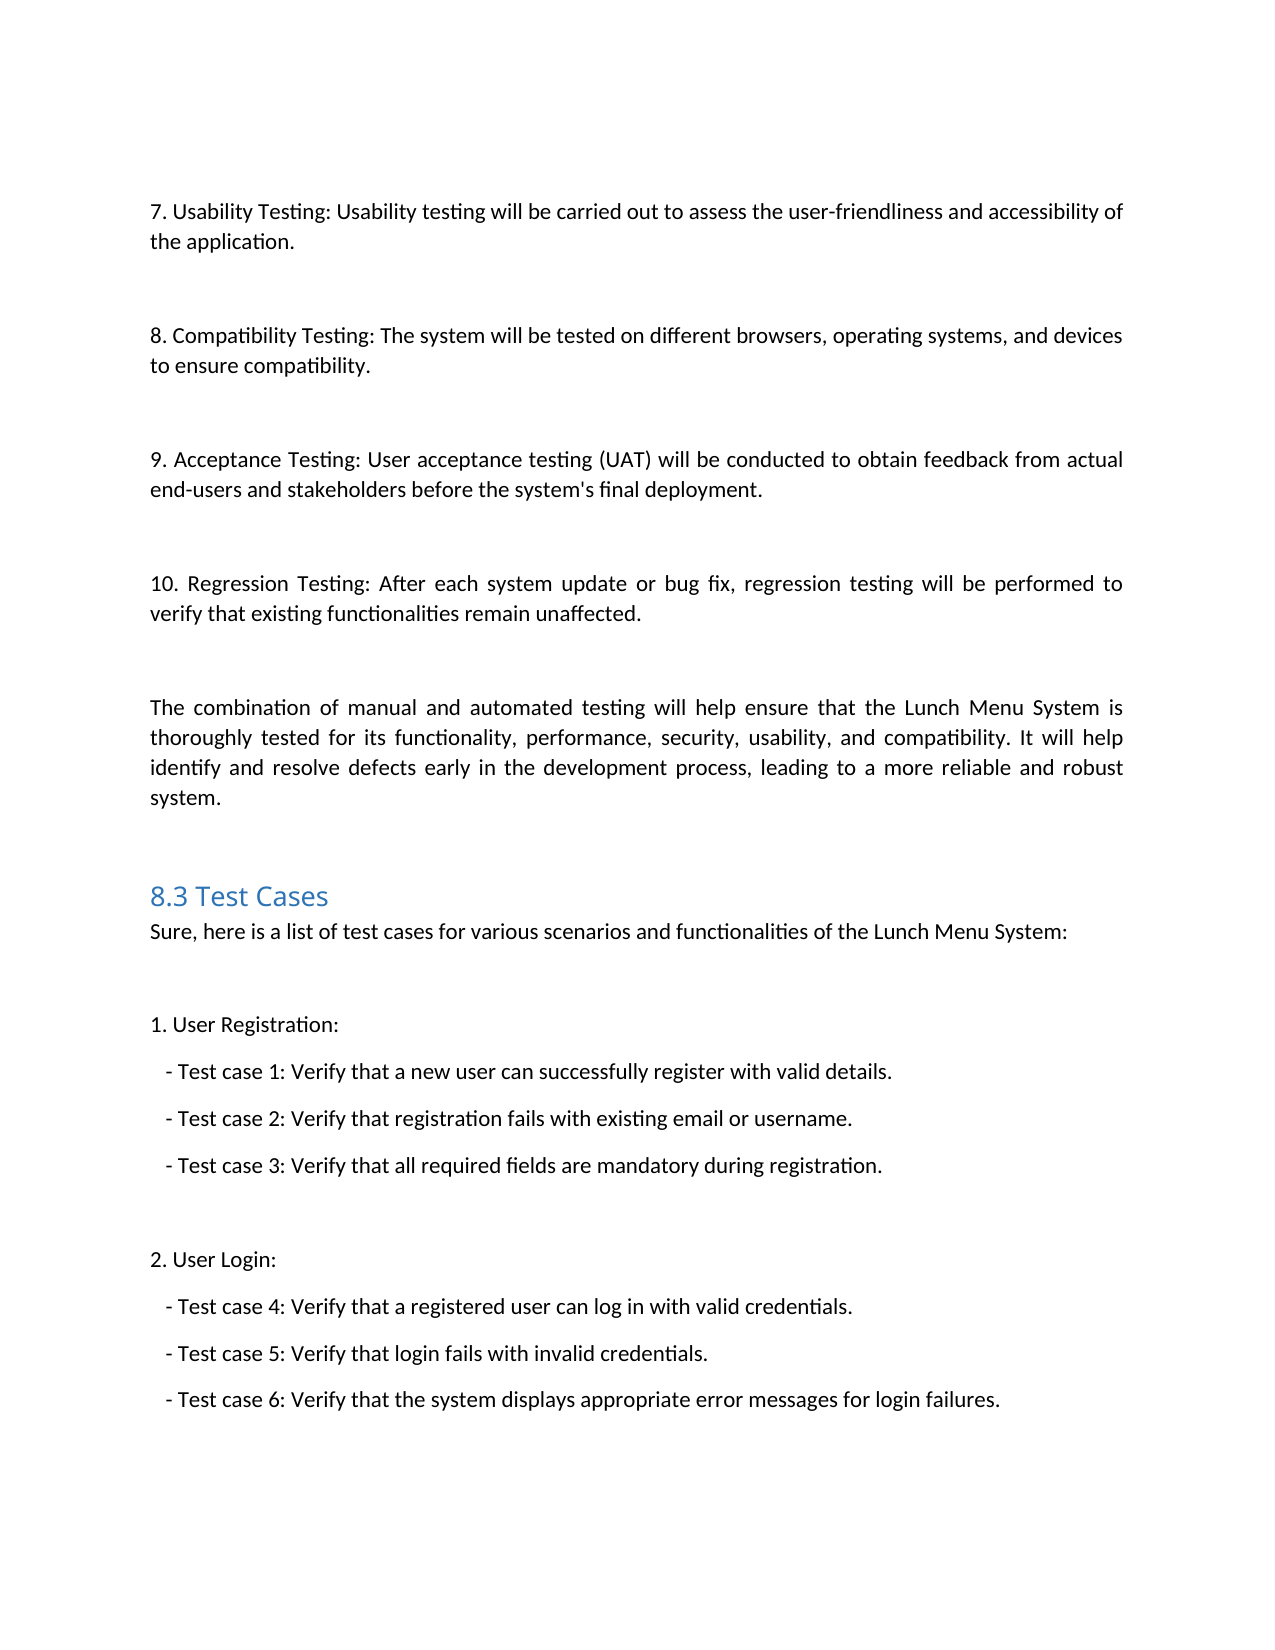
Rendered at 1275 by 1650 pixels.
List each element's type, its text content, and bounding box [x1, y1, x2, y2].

text 7. Usability Testing: Usability testing will be carried out to assess the user-friendliness and accessibility of the application. [150, 197, 1125, 255]
text - Test case 2: Verify that registration fails with existing email or username. [150, 1104, 1125, 1132]
text 9. Acceptance Testing: User acceptance testing (UAT) will be conducted to obtain feedback from actual end-users and stakeholders before the system's final deployment. [150, 445, 1125, 503]
text 1. User Registration: [150, 1011, 1125, 1039]
text The combination of manual and automated testing will help ensure that the Lunch Menu System is thoroughly tested for its functionality, performance, security, usability, and compatibility. It will help identify and resolve defects early in the development process, leading to a more reliable and robust system. [150, 693, 1125, 811]
text 10. Regression Testing: After each system update or bug fix, regression testing will be performed to verify that existing functionalities remain unaffected. [150, 569, 1125, 627]
text 8. Compatibility Testing: The system will be tested on different browsers, operating systems, and devices to ensure compatibility. [150, 321, 1125, 379]
text 2. User Login: [150, 1245, 1125, 1273]
text - Test case 3: Verify that all required fields are mandatory during registration. [150, 1151, 1125, 1179]
text - Test case 4: Verify that a registered user can log in with valid credentials. [150, 1292, 1125, 1320]
subtitle 8.3 Test Cases [150, 877, 1125, 914]
text - Test case 6: Verify that the system displays appropriate error messages for login failures. [150, 1386, 1125, 1414]
text Sure, here is a list of test cases for various scenarios and functionalities of the Lunch Menu System: [150, 917, 1125, 945]
text - Test case 5: Verify that login fails with invalid credentials. [150, 1339, 1125, 1367]
text - Test case 1: Verify that a new user can successfully register with valid details. [150, 1057, 1125, 1086]
